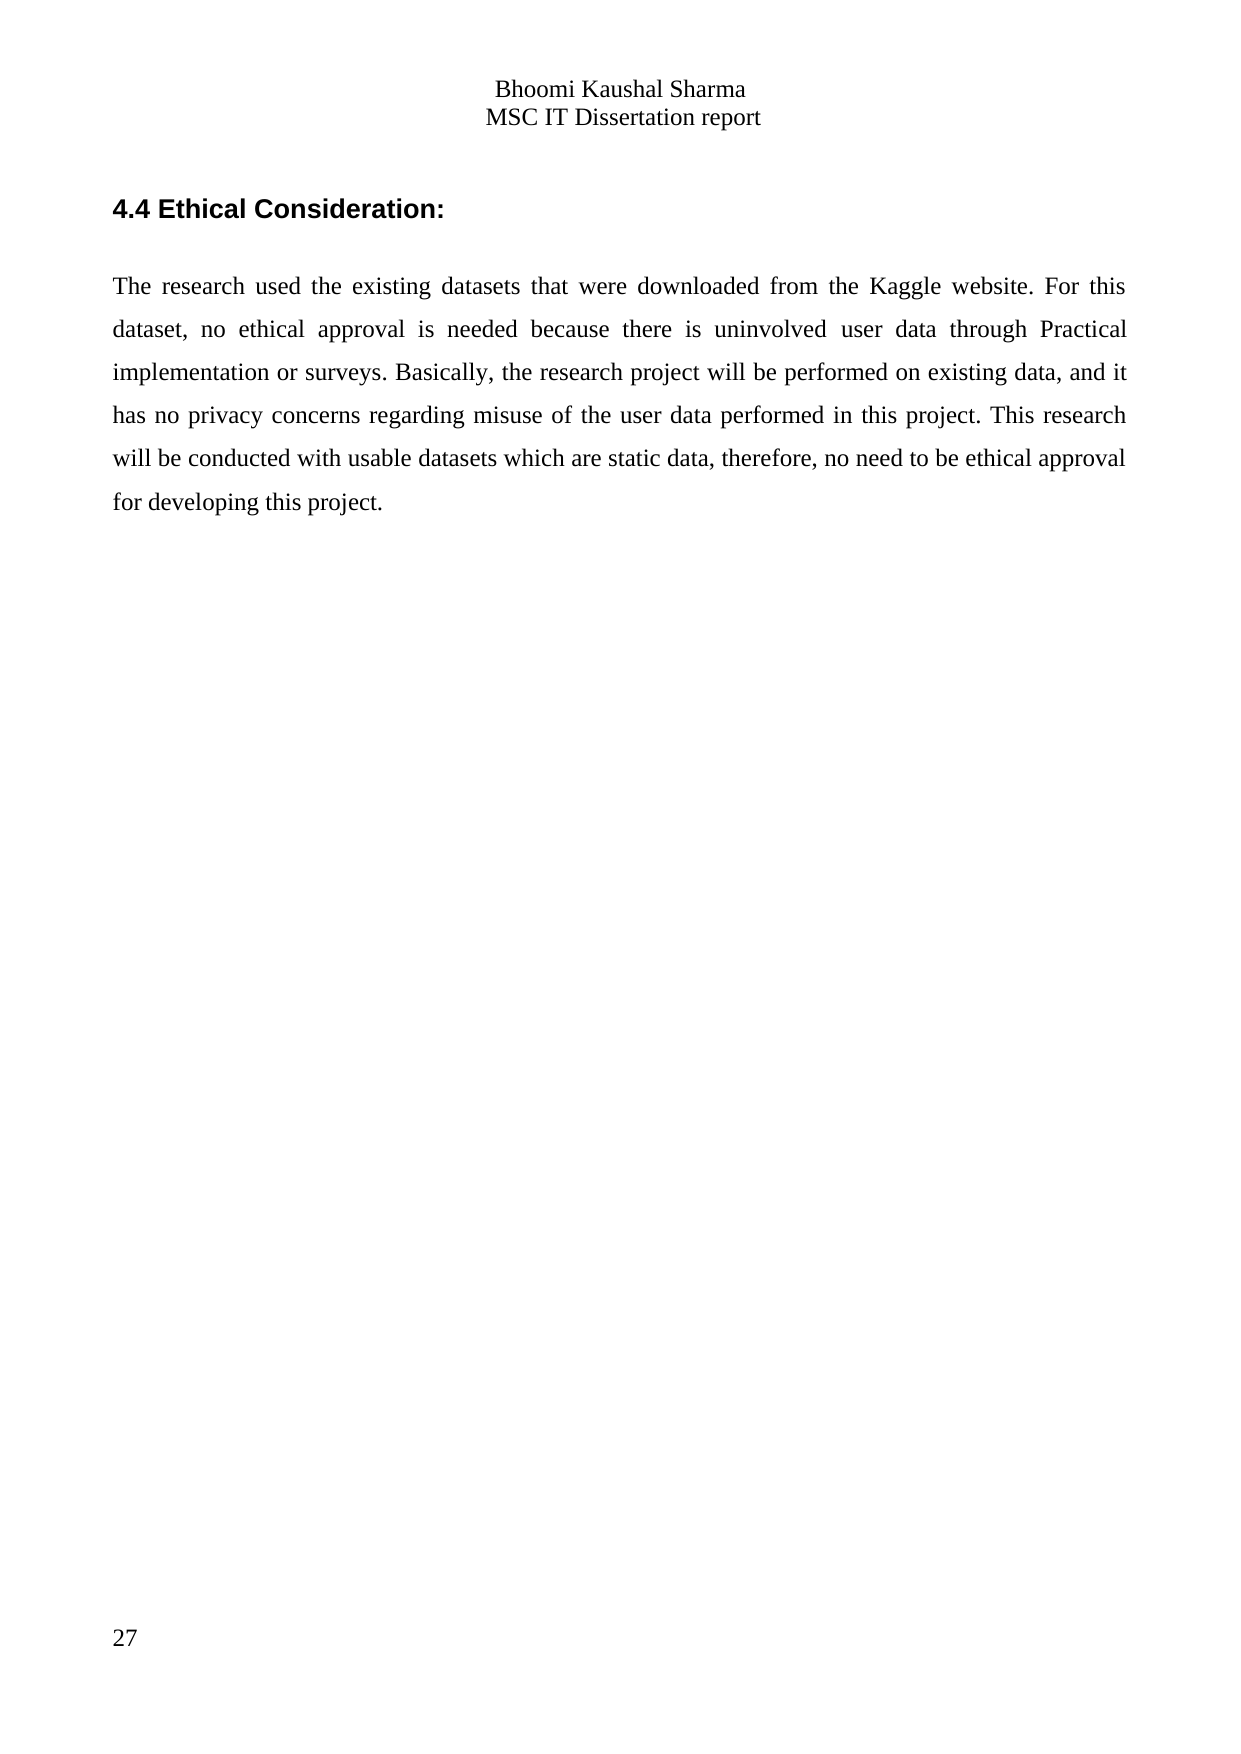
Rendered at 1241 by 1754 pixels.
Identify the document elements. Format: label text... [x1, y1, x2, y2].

subtitle 4.4 Ethical Consideration: [112, 193, 1128, 224]
text The research used the existing datasets that were downloaded from the Kaggle website. For this dataset, no ethical approval is needed because there is uninvolved user data through Practical implementation or surveys. Basically, the research project will be performed on existing data, and it has no privacy concerns regarding misuse of the user data performed in this project. This research will be conducted with usable datasets which are static data, therefore, no need to be ethical approval for developing this project. [112, 271, 1128, 515]
